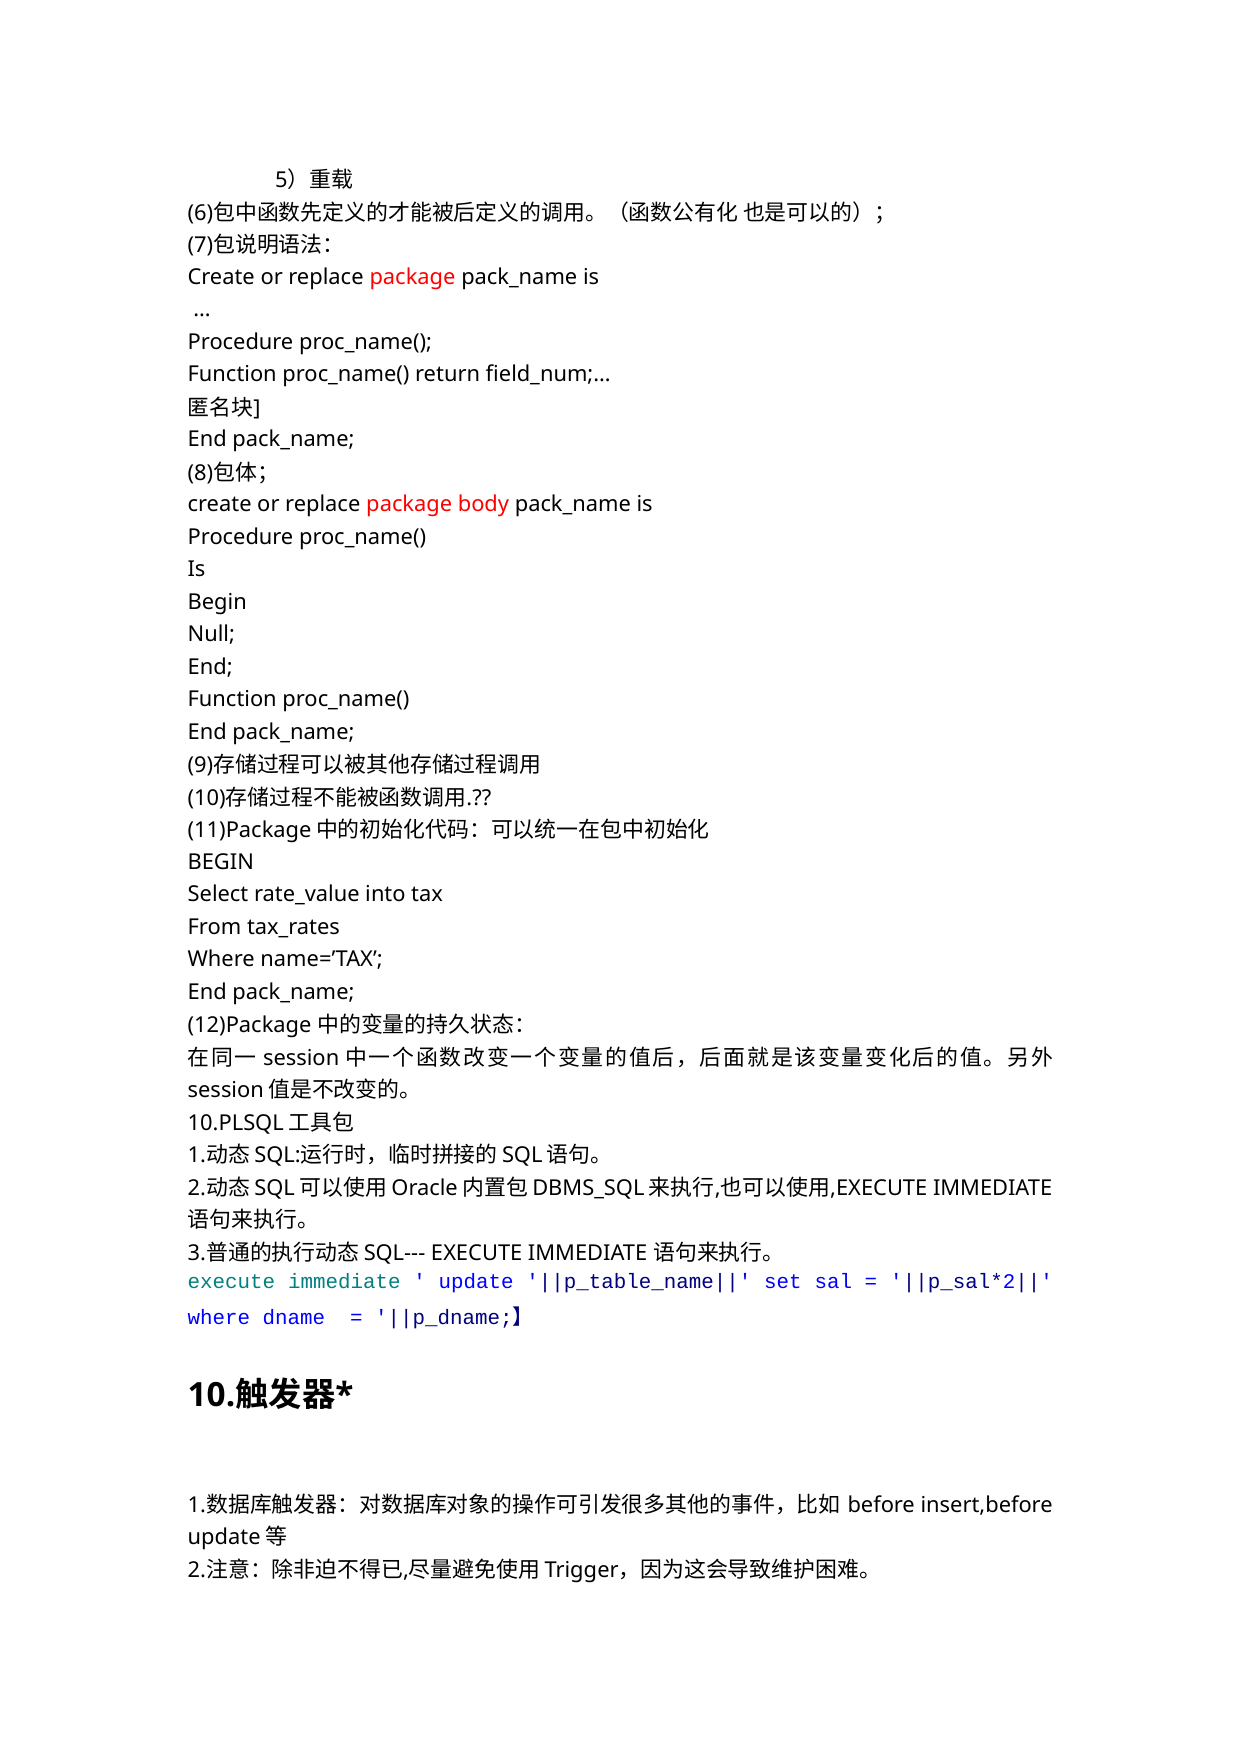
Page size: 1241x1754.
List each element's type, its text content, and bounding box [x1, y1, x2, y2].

text End pack_name; [187, 714, 1053, 747]
text 匿名块] [187, 389, 1053, 422]
text Procedure proc_name(); [187, 324, 1053, 357]
text Is [187, 552, 1053, 584]
text (7)包说明语法： [187, 227, 1053, 259]
text (8)包体； [187, 454, 1053, 487]
text (11)Package中的初始化代码：可以统一在包中初始化 [187, 812, 1053, 844]
text Function proc_name() return field_num;… [187, 357, 1053, 389]
text 1.数据库触发器：对数据库对象的操作可引发很多其他的事件，比如before insert,before update等 [187, 1486, 1053, 1551]
text (10)存储过程不能被函数调用.?? [187, 779, 1053, 812]
text execute immediate ' update '||p_table_name||' set sal = '||p_sal*2||' where dname = '||p_dname;】 [187, 1267, 1053, 1332]
text 2.注意：除非迫不得已,尽量避免使用Trigger，因为这会导致维护困难。 [187, 1551, 1053, 1584]
text (6)包中函数先定义的才能被后定义的调用。（函数公有化 也是可以的）； [187, 194, 1053, 227]
text End pack_name; [187, 422, 1053, 454]
text End; [187, 649, 1053, 682]
text Begin [187, 584, 1053, 617]
text Select rate_value into tax [187, 877, 1053, 909]
text Function proc_name() [187, 682, 1053, 714]
text 1.动态SQL:运行时，临时拼接的SQL语句。 [187, 1137, 1053, 1169]
text 在同一session中一个函数改变一个变量的值后，后面就是该变量变化后的值。另外session值是不改变的。 [187, 1039, 1053, 1104]
text (9)存储过程可以被其他存储过程调用 [187, 747, 1053, 779]
text 10.PLSQL工具包 [187, 1104, 1053, 1137]
subtitle 10.触发器* [187, 1359, 1053, 1424]
text (12)Package 中的变量的持久状态： [187, 1007, 1053, 1039]
text Where name=’TAX’; [187, 942, 1053, 974]
text create or replace package body pack_name is [187, 487, 1053, 519]
text Procedure proc_name() [187, 519, 1053, 552]
text End pack_name; [187, 974, 1053, 1007]
text BEGIN [187, 844, 1053, 877]
text 5）重载 [187, 162, 1053, 194]
text Null; [187, 617, 1053, 649]
text Create or replace package pack_name is [187, 259, 1053, 292]
text … [187, 292, 1053, 324]
text 2.动态SQL可以使用Oracle内置包DBMS_SQL来执行,也可以使用,EXECUTE IMMEDIATE 语句来执行。 [187, 1169, 1053, 1234]
text 3.普通的执行动态SQL--- EXECUTE IMMEDIATE 语句来执行。 [187, 1234, 1053, 1267]
text From tax_rates [187, 909, 1053, 942]
